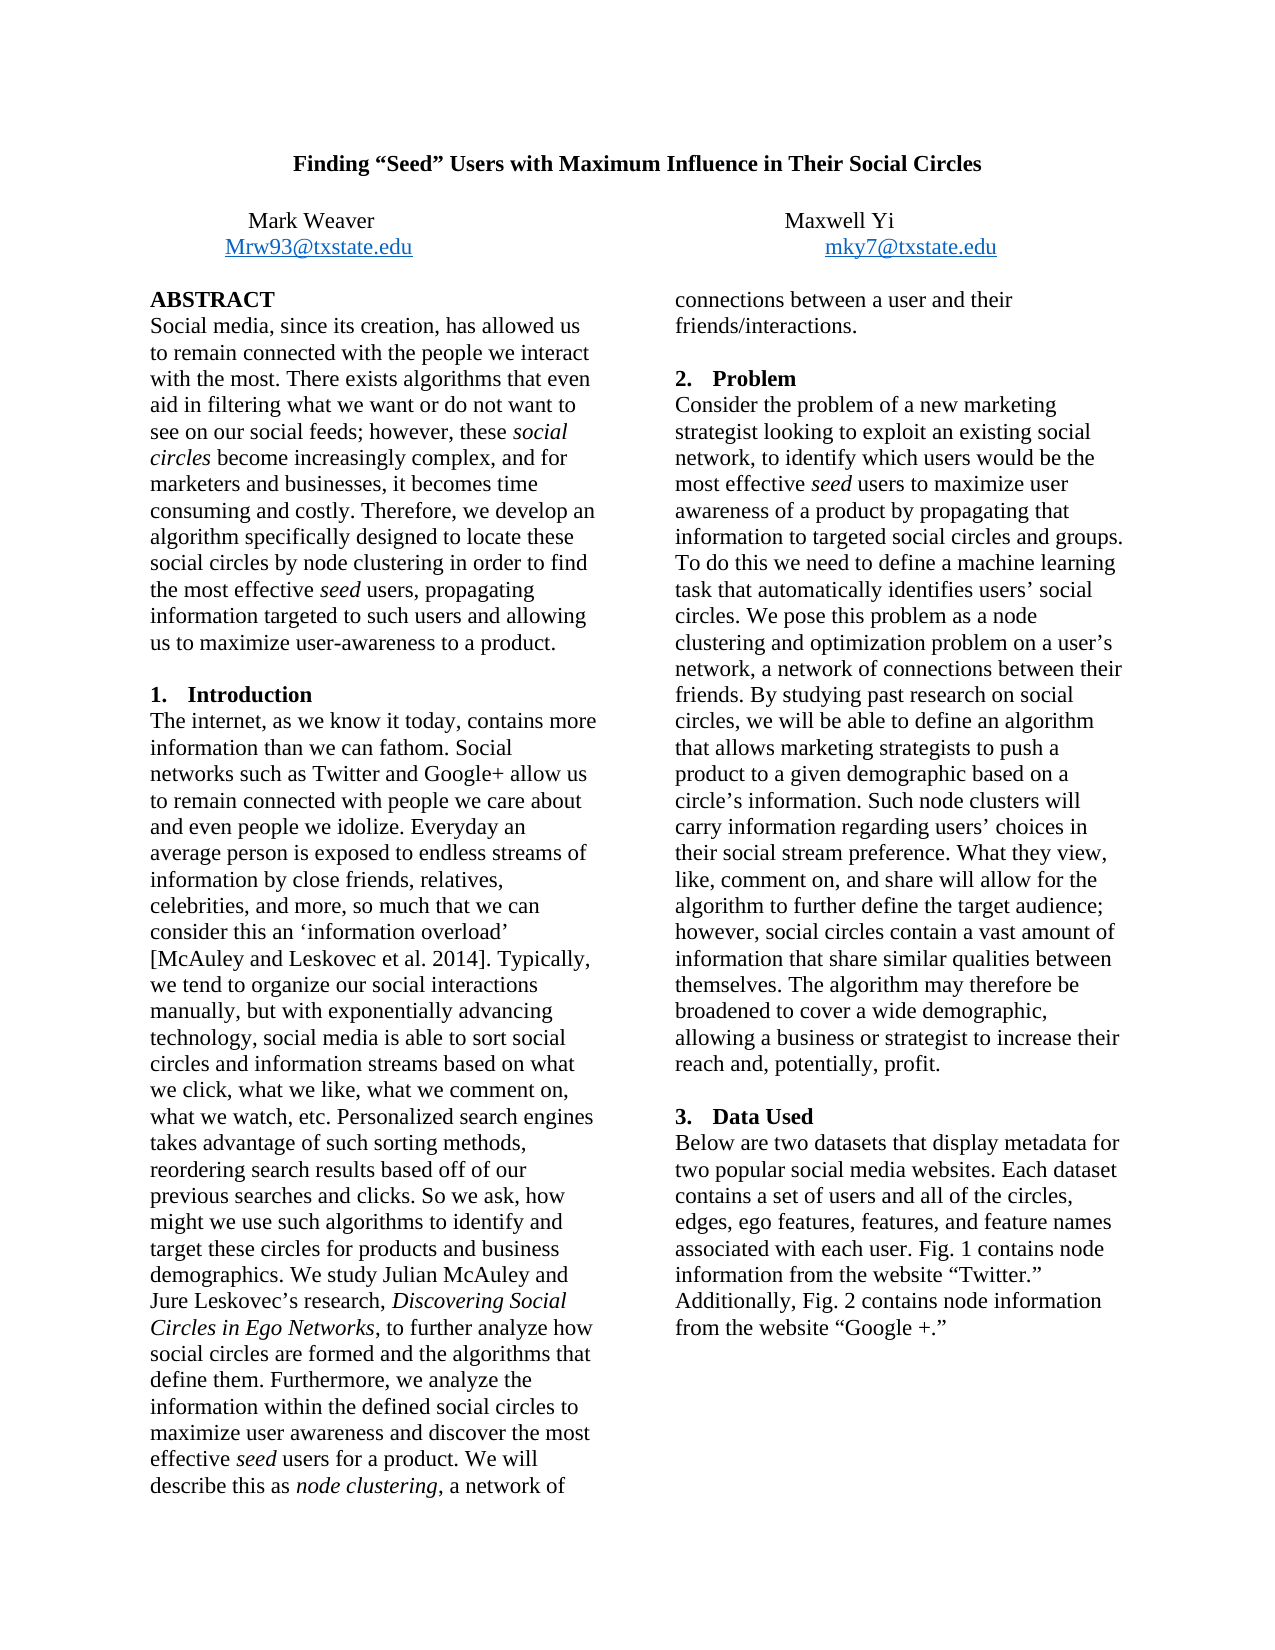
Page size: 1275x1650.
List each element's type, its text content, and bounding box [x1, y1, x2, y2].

text Mark Weaver Maxwell Yi [150, 207, 1125, 233]
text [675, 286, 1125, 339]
text The internet, as we know it today, contains more information than we can fathom. Social networks such as Twitter and Google+ allow us to remain connected with people we care about and even people we idolize. Everyday an average person is exposed to endless streams of information by close friends, relatives, celebrities, and more, so much that we can consider this an ‘information overload’ [McAuley and Leskovec et al. 2014]. Typically, we tend to organize our social interactions manually, but with exponentially advancing technology, social media is able to sort social circles and information streams based on what we click, what we like, what we comment on, what we watch, etc. Personalized search engines takes advantage of such sorting methods, reordering search results based off of our previous searches and clicks. So we ask, how might we use such algorithms to identify and target these circles for products and business demographics. We study Julian McAuley and Jure Leskovec’s research, Discovering Social Circles in Ego Networks, to further analyze how social circles are formed and the algorithms that define them. Furthermore, we analyze the information within the defined social circles to maximize user awareness and discover the most effective seed users for a product. We will describe this as node clustering, a network of connections between a user and their friends/interactions. [150, 708, 600, 1498]
list Data Used [675, 1103, 1125, 1129]
list Introduction [150, 681, 600, 708]
text Consider the problem of a new marketing strategist looking to exploit an existing social network, to identify which users would be the most effective seed users to maximize user awareness of a product by propagating that information to targeted social circles and groups. To do this we need to define a machine learning task that automatically identifies users’ social circles. We pose this problem as a node clustering and optimization problem on a user’s network, a network of connections between their friends. By studying past research on social circles, we will be able to define an algorithm that allows marketing strategists to push a product to a given demographic based on a circle’s information. Such node clusters will carry information regarding users’ choices in their social stream preference. What they view, like, comment on, and share will allow for the algorithm to further define the target audience; however, social circles contain a vast amount of information that share similar qualities between themselves. The algorithm may therefore be broadened to cover a wide demographic, allowing a business or strategist to increase their reach and, potentially, profit. [675, 391, 1125, 1077]
text Social media, since its creation, has allowed us to remain connected with the people we interact with the most. There exists algorithms that even aid in filtering what we want or do not want to see on our social feeds; however, these social circles become increasingly complex, and for marketers and businesses, it becomes time consuming and costly. Therefore, we develop an algorithm specifically designed to locate these social circles by node clustering in order to find the most effective seed users, propagating information targeted to such users and allowing us to maximize user-awareness to a product. [150, 312, 600, 655]
text Mrw93@txstate.edu mky7@txstate.edu [150, 233, 1125, 259]
text Finding “Seed” Users with Maximum Influence in Their Social Circles [150, 150, 1125, 176]
text Below are two datasets that display metadata for two popular social media websites. Each dataset contains a set of users and all of the circles, edges, ego features, features, and feature names associated with each user. Fig. 1 contains node information from the website “Twitter.” Additionally, Fig. 2 contains node information from the website “Google +.” [675, 1129, 1125, 1340]
text ABSTRACT [150, 286, 600, 312]
list Problem [675, 365, 1125, 391]
